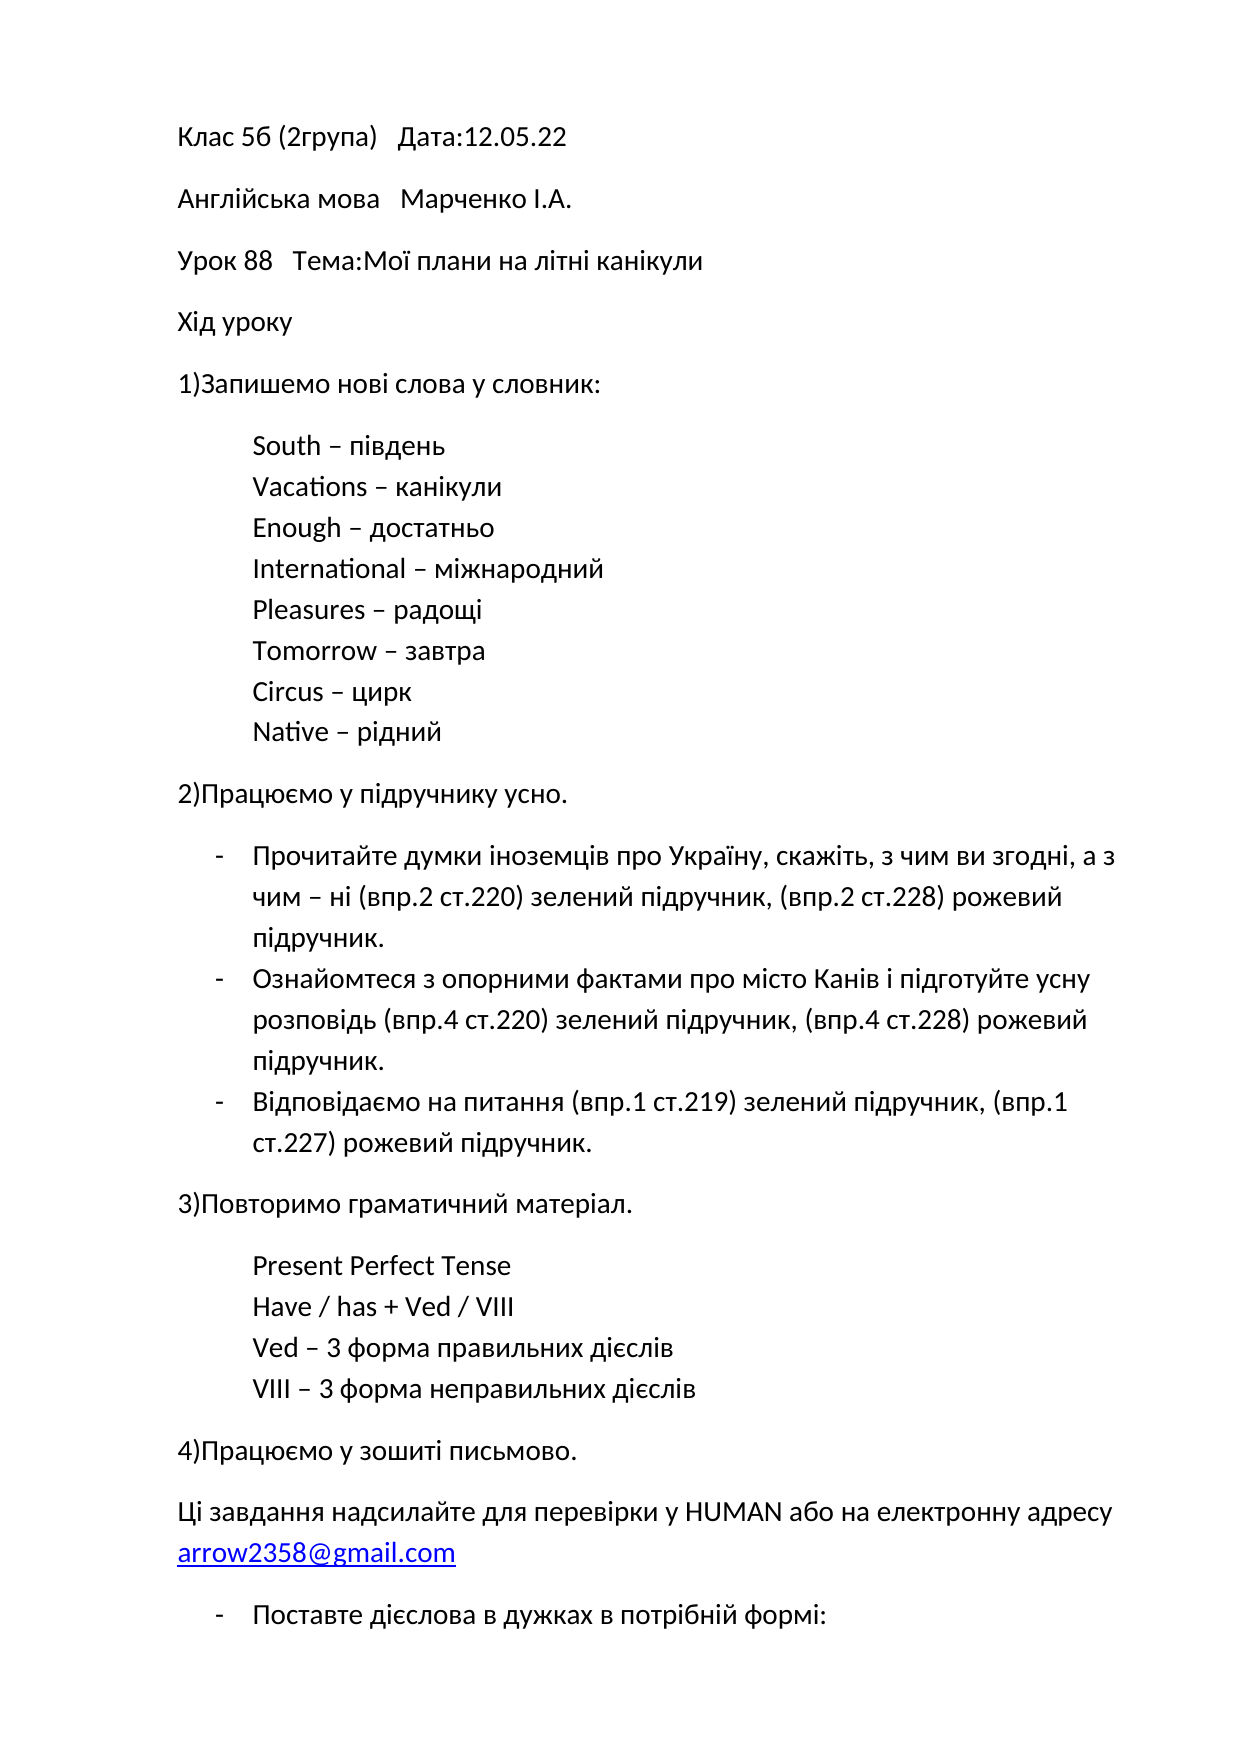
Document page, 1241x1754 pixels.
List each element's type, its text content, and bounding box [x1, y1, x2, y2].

list Відповідаємо на питання (впр.1 ст.219) зелений підручник, (впр.1 ст.227) рожевий підручник. [215, 1083, 1152, 1159]
list Поставте дієслова в дужках в потрібній формі: [215, 1596, 1152, 1632]
list International – міжнародний [252, 550, 1152, 585]
list Circus – цирк [252, 673, 1152, 708]
list Present Perfect Tense [252, 1247, 1152, 1283]
list Ved – 3 форма правильних дієслів [252, 1329, 1152, 1365]
text 3)Повторимо граматичний матеріал. [177, 1185, 1152, 1221]
list Vacations – канікули [252, 468, 1152, 503]
list South – південь [252, 427, 1152, 463]
list Ознайомтеся з опорними фактами про місто Канів і підготуйте усну розповідь (впр.4 ст.220) зелений підручник, (впр.4 ст.228) рожевий підручник. [215, 960, 1152, 1077]
list Have / has + Ved / VIII [252, 1288, 1152, 1324]
text 4)Працюємо у зошиті письмово. [177, 1432, 1152, 1467]
text Англійська мова Марченко І.А. [177, 180, 1152, 216]
text 2)Працюємо у підручнику усно. [177, 775, 1152, 811]
text Ці завдання надсилайте для перевірки у HUMAN або на електронну адресу arrow2358@gmail.com [177, 1493, 1152, 1570]
text Урок 88 Тема:Мої плани на літні канікули [177, 242, 1152, 277]
text Хід уроку [177, 303, 1152, 339]
list Pleasures – радощі [252, 591, 1152, 626]
list Native – рідний [252, 713, 1152, 749]
text Клас 5б (2група) Дата:12.05.22 [177, 118, 1152, 154]
text 1)Запишемо нові слова у словник: [177, 365, 1152, 401]
list Enough – достатньо [252, 509, 1152, 544]
list VIII – 3 форма неправильних дієслів [252, 1370, 1152, 1406]
list Tomorrow – завтра [252, 632, 1152, 667]
list Прочитайте думки іноземців про Україну, скажіть, з чим ви згодні, а з чим – ні (впр.2 ст.220) зелений підручник, (впр.2 ст.228) рожевий підручник. [215, 837, 1152, 954]
